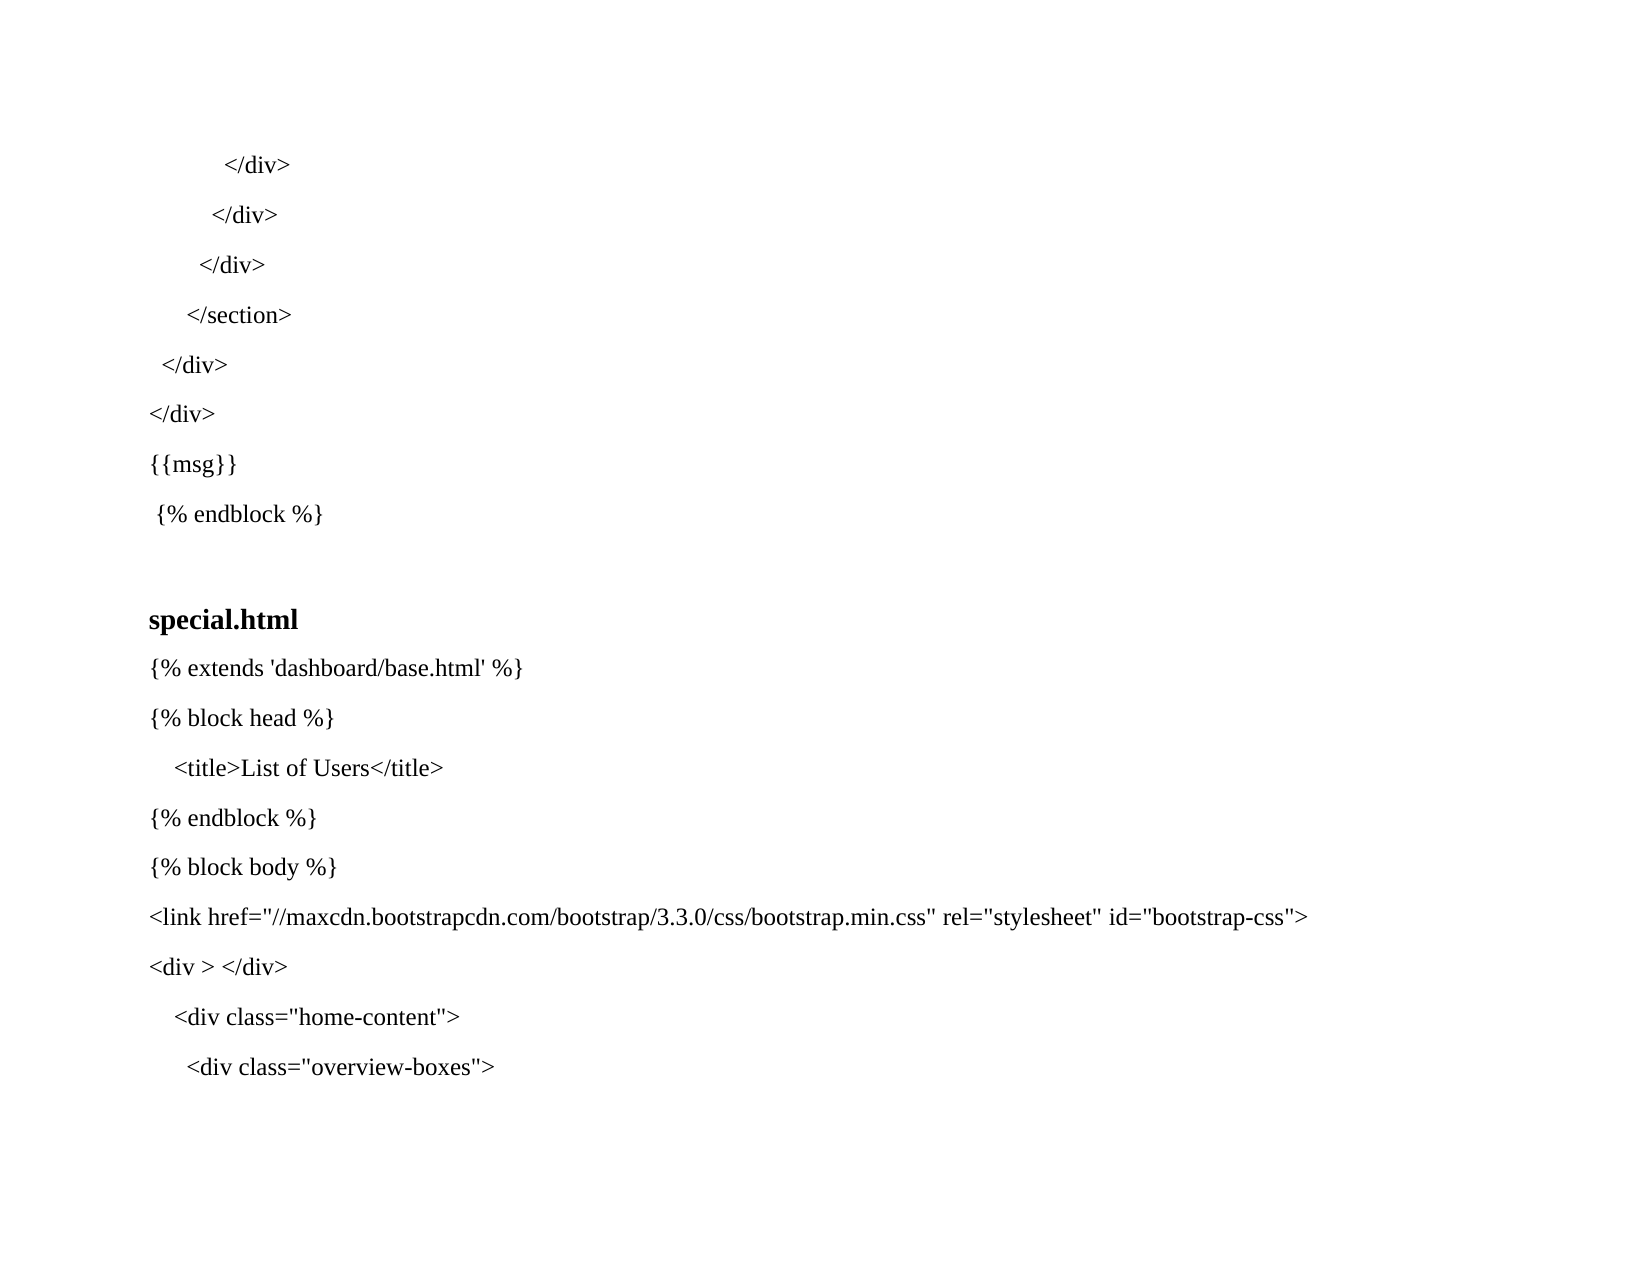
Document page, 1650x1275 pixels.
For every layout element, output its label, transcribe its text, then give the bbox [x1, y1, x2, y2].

text </div> [198, 250, 1508, 279]
text </div> [148, 399, 1508, 428]
text <div class="home-content"> [173, 1002, 1508, 1031]
text </div> [211, 200, 1508, 229]
text {% block head %} [148, 703, 1508, 732]
text {% endblock %} [155, 499, 1508, 528]
text <link href="//maxcdn.bootstrapcdn.com/bootstrap/3.3.0/css/bootstrap.min.css" rel="stylesheet" id="bootstrap-css"> [148, 902, 1508, 931]
text </div> [161, 350, 1508, 378]
text {% endblock %} [148, 803, 1508, 831]
subtitle special.html [148, 602, 1508, 636]
text {{msg}} [148, 449, 1508, 478]
text <div > </div> [148, 952, 1508, 981]
text {% extends 'dashboard/base.html' %} [148, 653, 1508, 682]
text </div> [223, 150, 1508, 179]
text <title>List of Users</title> [173, 753, 1508, 782]
text {% block body %} [148, 852, 1508, 881]
text <div class="overview-boxes"> [186, 1052, 1508, 1080]
text </section> [186, 300, 1508, 329]
